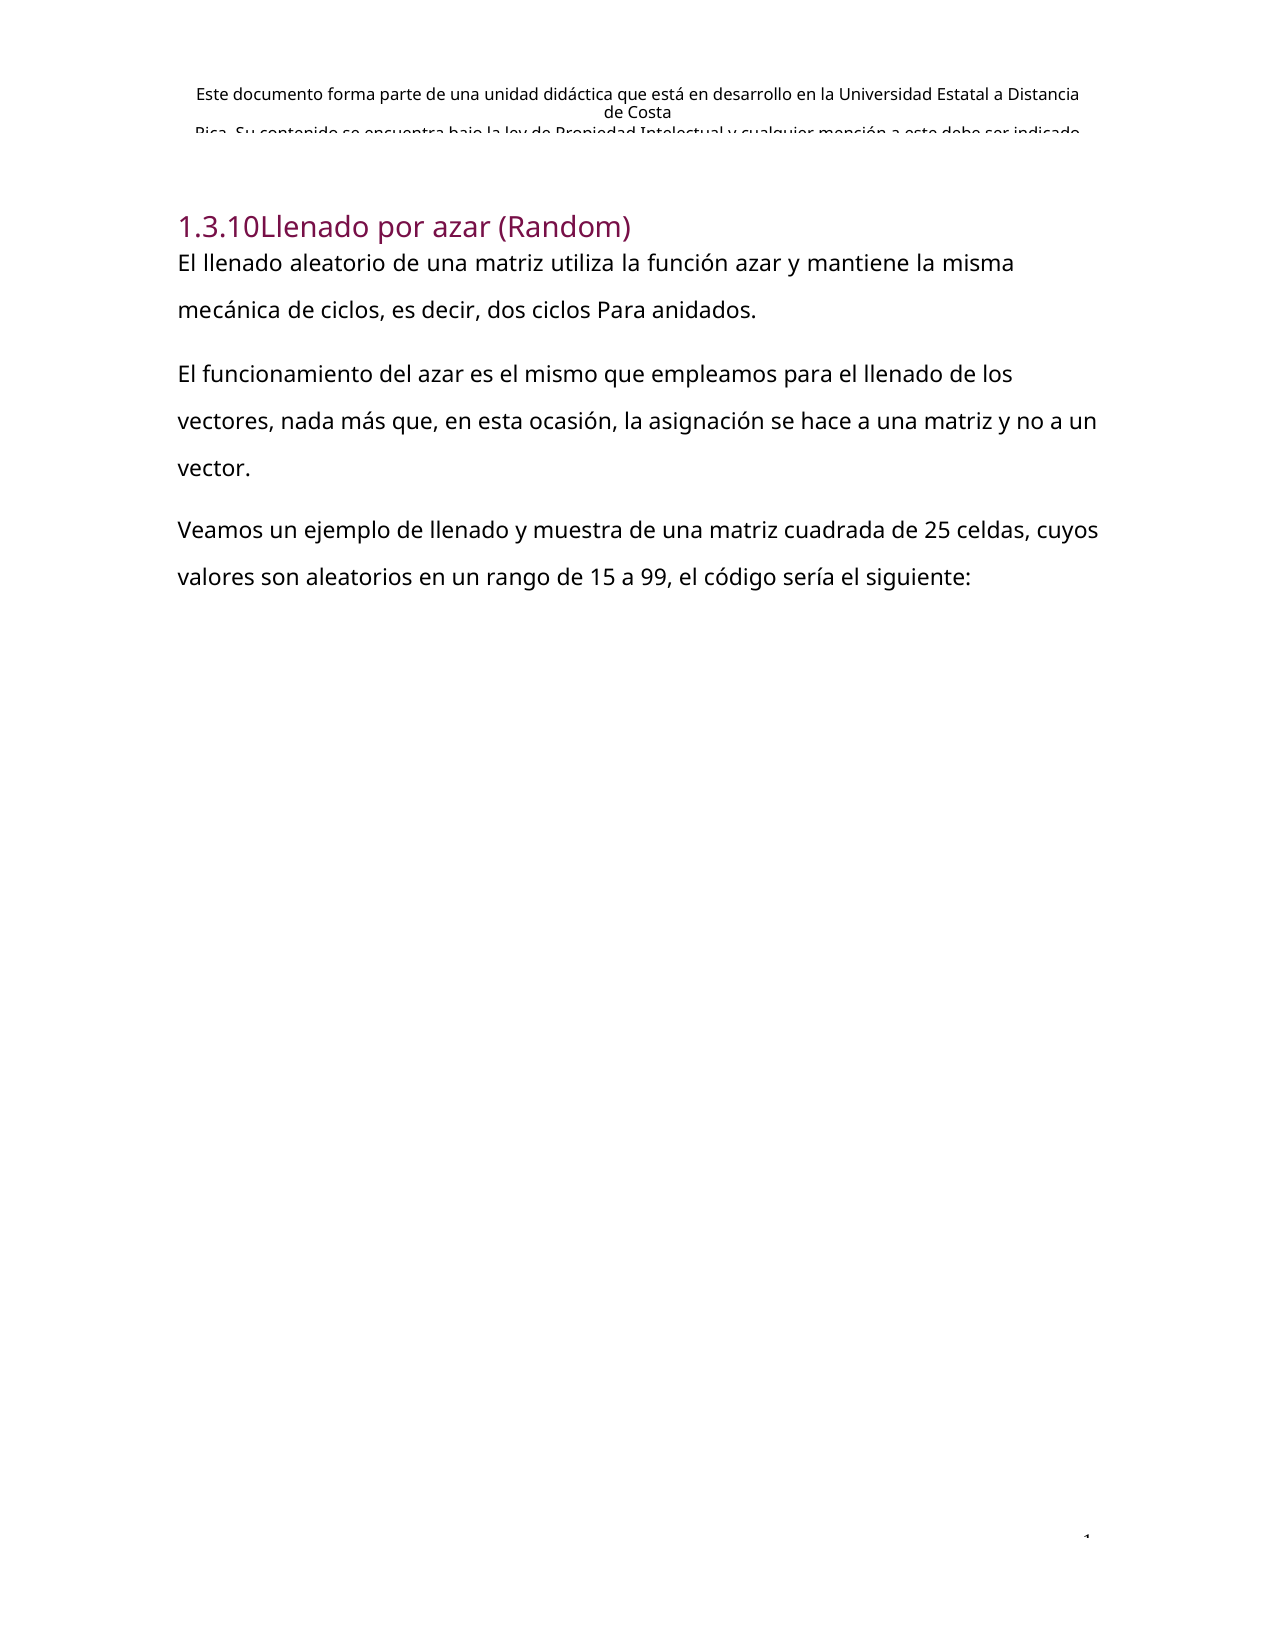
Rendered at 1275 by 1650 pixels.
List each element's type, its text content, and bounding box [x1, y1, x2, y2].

text Veamos un ejemplo de llenado y muestra de una matriz cuadrada de 25 celdas, cuyos valores son aleatorios en un rango de 15 a 99, el código sería el siguiente: [177, 514, 1102, 592]
text El llenado aleatorio de una matriz utiliza la función azar y mantiene la misma mecánica de ciclos, es decir, dos ciclos Para anidados. [177, 247, 1103, 326]
text 1.3.10Llenado por azar (Random) [177, 209, 1110, 244]
text El funcionamiento del azar es el mismo que empleamos para el llenado de los vectores, nada más que, en esta ocasión, la asignación se hace a una matriz y no a un vector. [177, 358, 1102, 483]
